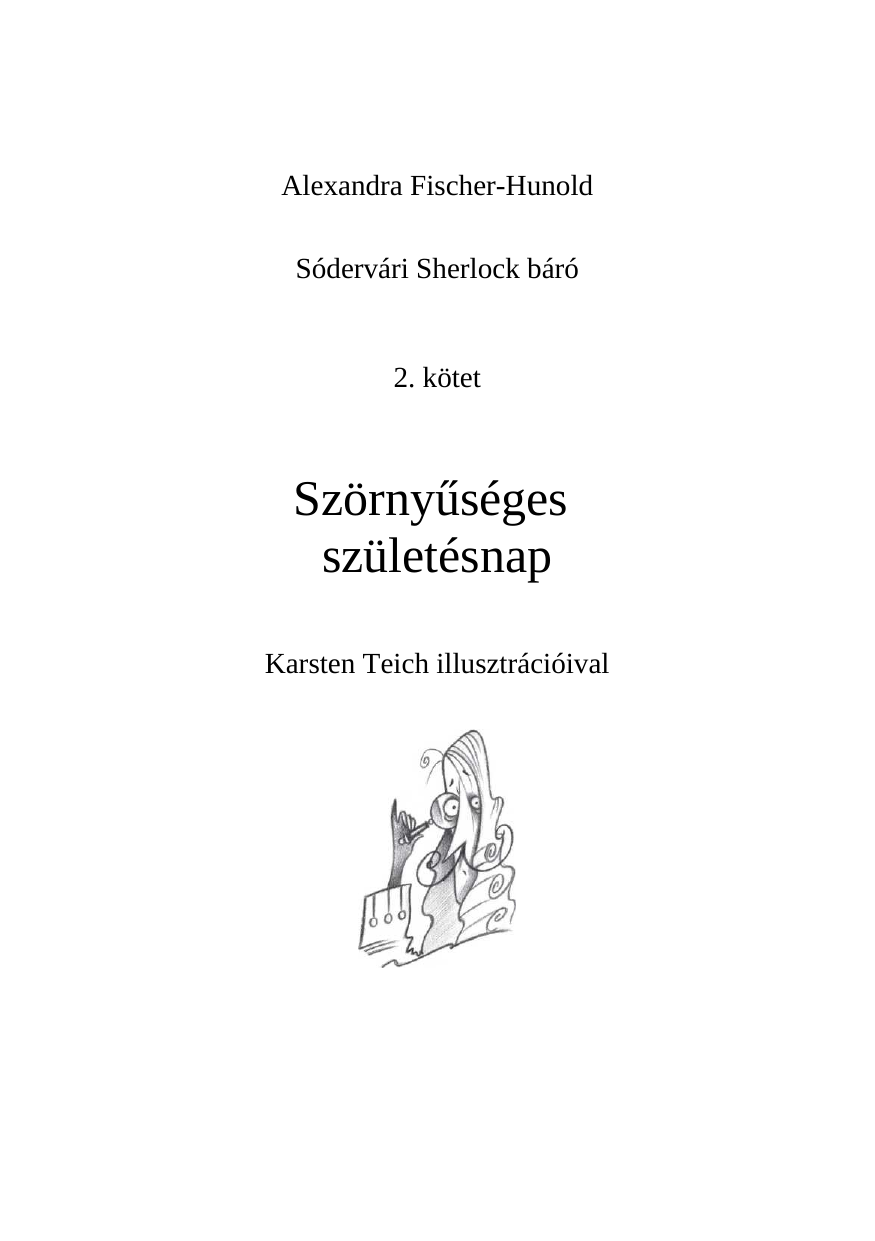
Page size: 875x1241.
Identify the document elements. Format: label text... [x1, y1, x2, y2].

picture [358, 729, 516, 968]
text Szörnyűséges születésnap [118, 469, 756, 584]
text Alexandra Fischer-Hunold [118, 168, 756, 202]
text Karsten Teich illusztrációival [118, 646, 756, 680]
text 2. kötet [118, 360, 756, 394]
text Sódervári Sherlock báró [118, 252, 756, 285]
